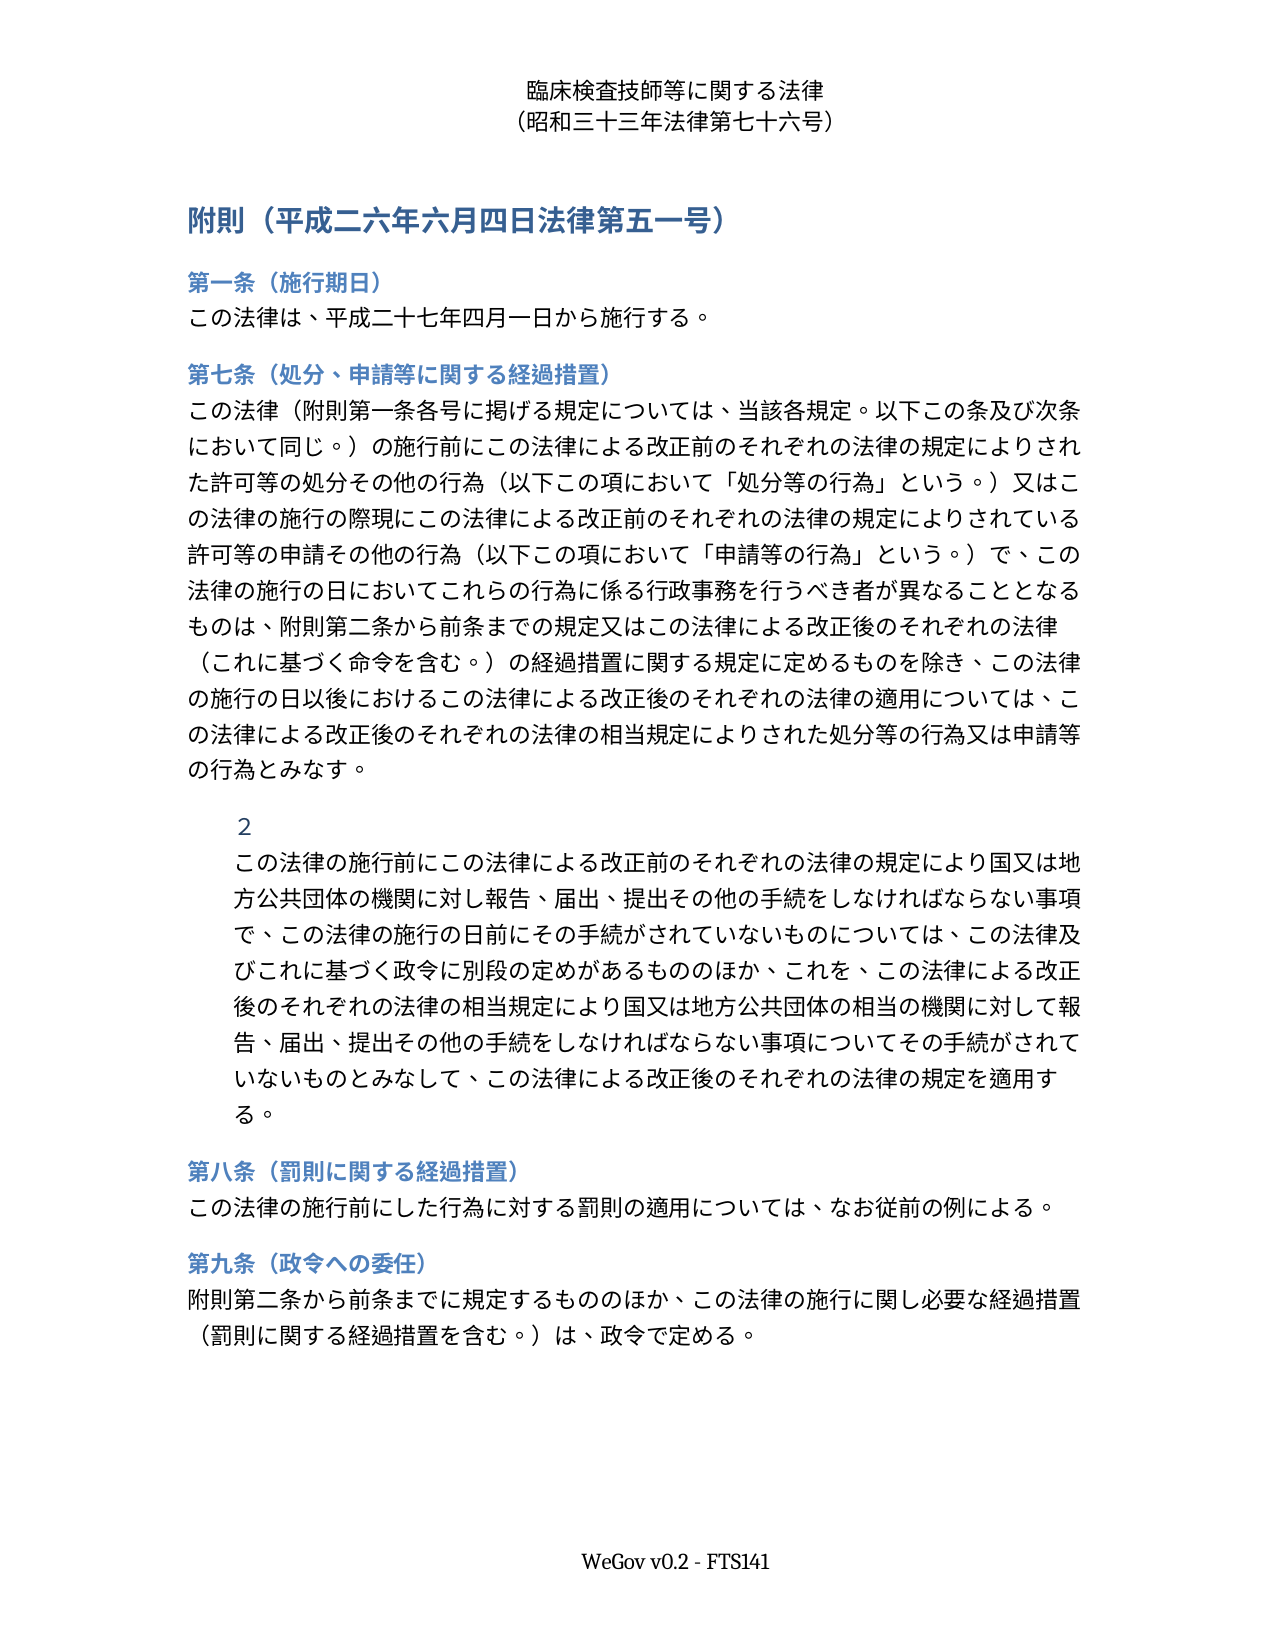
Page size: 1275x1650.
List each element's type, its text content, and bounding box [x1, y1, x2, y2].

subtitle 第一条（施行期日） [187, 266, 1087, 298]
text この法律は、平成二十七年四月一日から施行する。 [187, 302, 1087, 334]
text この法律（附則第一条各号に掲げる規定については、当該各規定。以下この条及び次条において同じ。）の施行前にこの法律による改正前のそれぞれの法律の規定によりされた許可等の処分その他の行為（以下この項において「処分等の行為」という。）又はこの法律の施行の際現にこの法律による改正前のそれぞれの法律の規定によりされている許可等の申請その他の行為（以下この項において「申請等の行為」という。）で、この法律の施行の日においてこれらの行為に係る行政事務を行うべき者が異なることとなるものは、附則第二条から前条までの規定又はこの法律による改正後のそれぞれの法律（これに基づく命令を含む。）の経過措置に関する規定に定めるものを除き、この法律の施行の日以後におけるこの法律による改正後のそれぞれの法律の適用については、この法律による改正後のそれぞれの法律の相当規定によりされた処分等の行為又は申請等の行為とみなす。 [187, 395, 1087, 786]
text 附則第二条から前条までに規定するもののほか、この法律の施行に関し必要な経過措置（罰則に関する経過措置を含む。）は、政令で定める。 [187, 1284, 1087, 1351]
text この法律の施行前にこの法律による改正前のそれぞれの法律の規定により国又は地方公共団体の機関に対し報告、届出、提出その他の手続をしなければならない事項で、この法律の施行の日前にその手続がされていないものについては、この法律及びこれに基づく政令に別段の定めがあるもののほか、これを、この法律による改正後のそれぞれの法律の相当規定により国又は地方公共団体の相当の機関に対して報告、届出、提出その他の手続をしなければならない事項についてその手続がされていないものとみなして、この法律による改正後のそれぞれの法律の規定を適用する。 [233, 847, 1087, 1130]
subtitle 第九条（政令への委任） [187, 1248, 1087, 1279]
subtitle 附則（平成二六年六月四日法律第五一号） [187, 200, 1087, 240]
subtitle 第七条（処分、申請等に関する経過措置） [187, 359, 1087, 390]
subtitle ２ [233, 811, 1087, 842]
subtitle 第八条（罰則に関する経過措置） [187, 1156, 1087, 1187]
text この法律の施行前にした行為に対する罰則の適用については、なお従前の例による。 [187, 1191, 1087, 1223]
